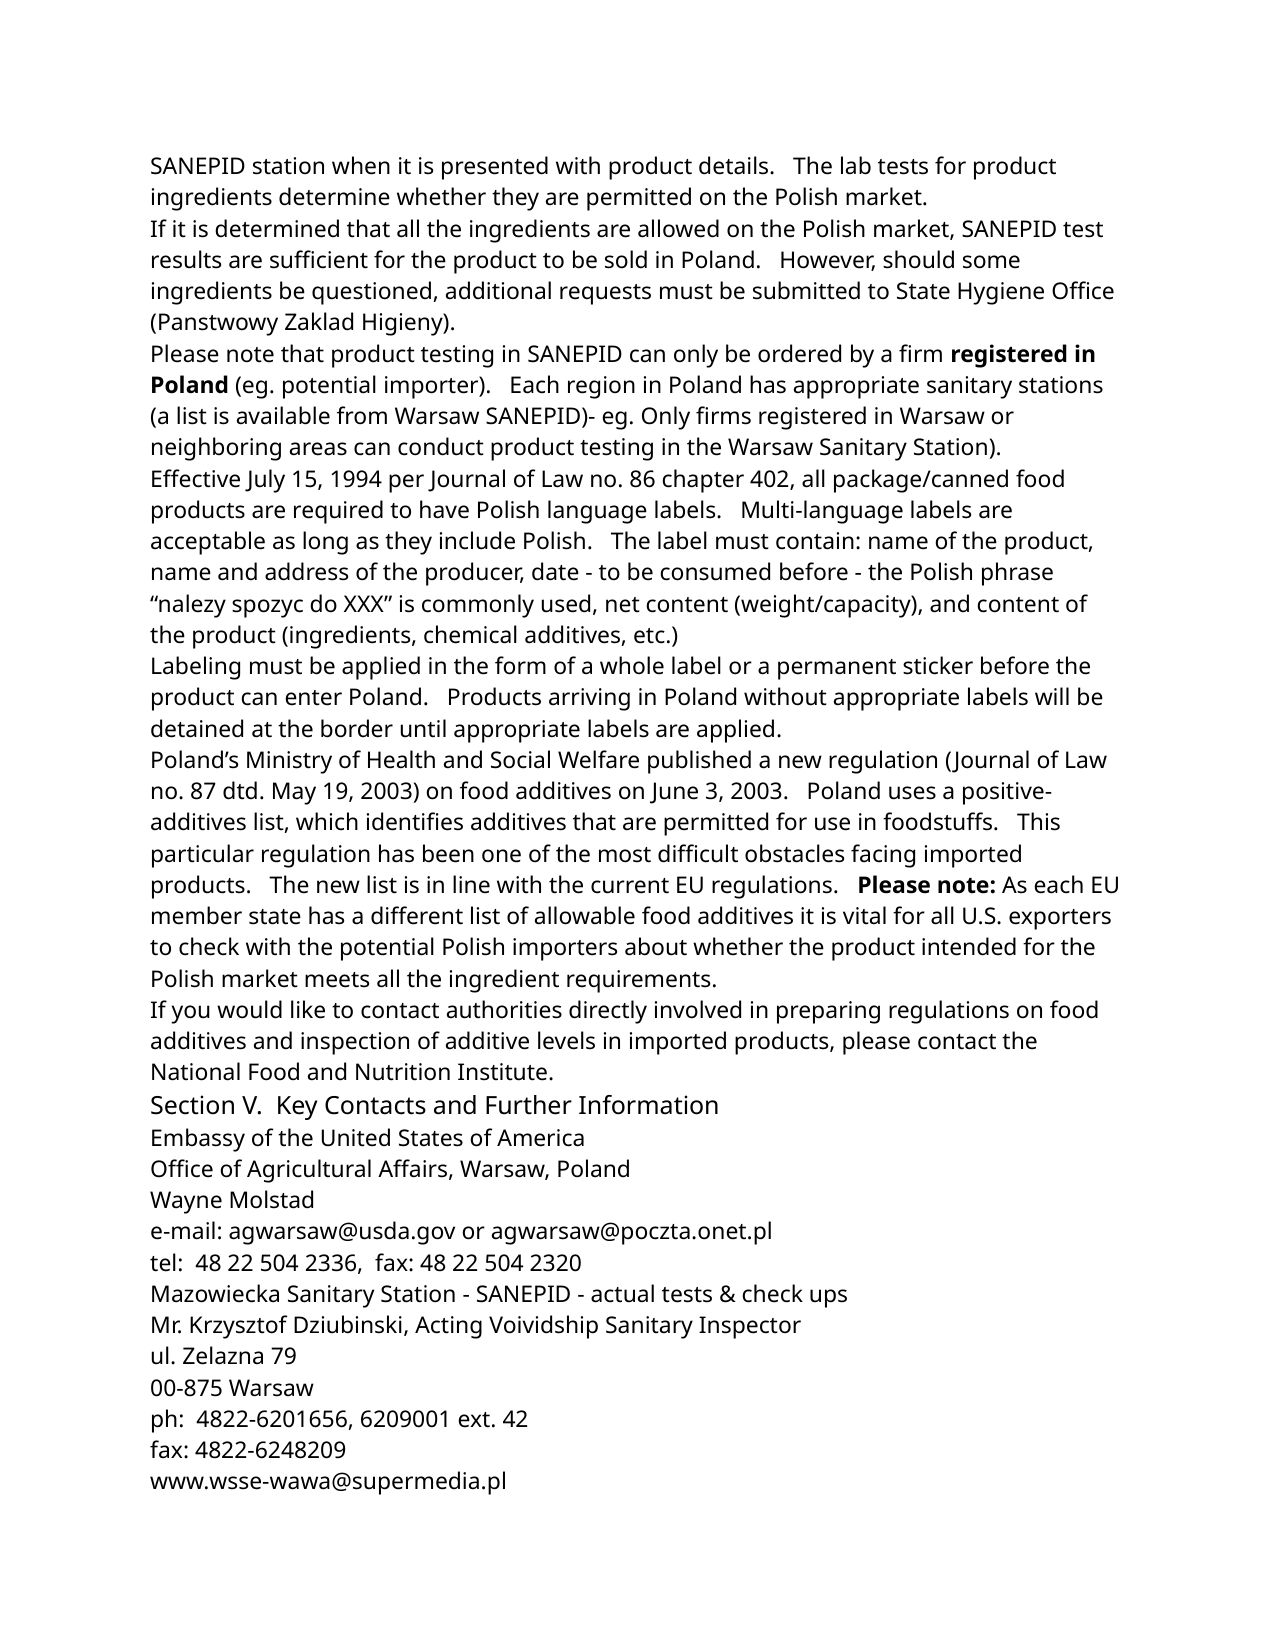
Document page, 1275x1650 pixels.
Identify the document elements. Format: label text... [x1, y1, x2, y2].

text Mr. Krzysztof Dziubinski, Acting Voividship Sanitary Inspector [150, 1309, 1125, 1340]
